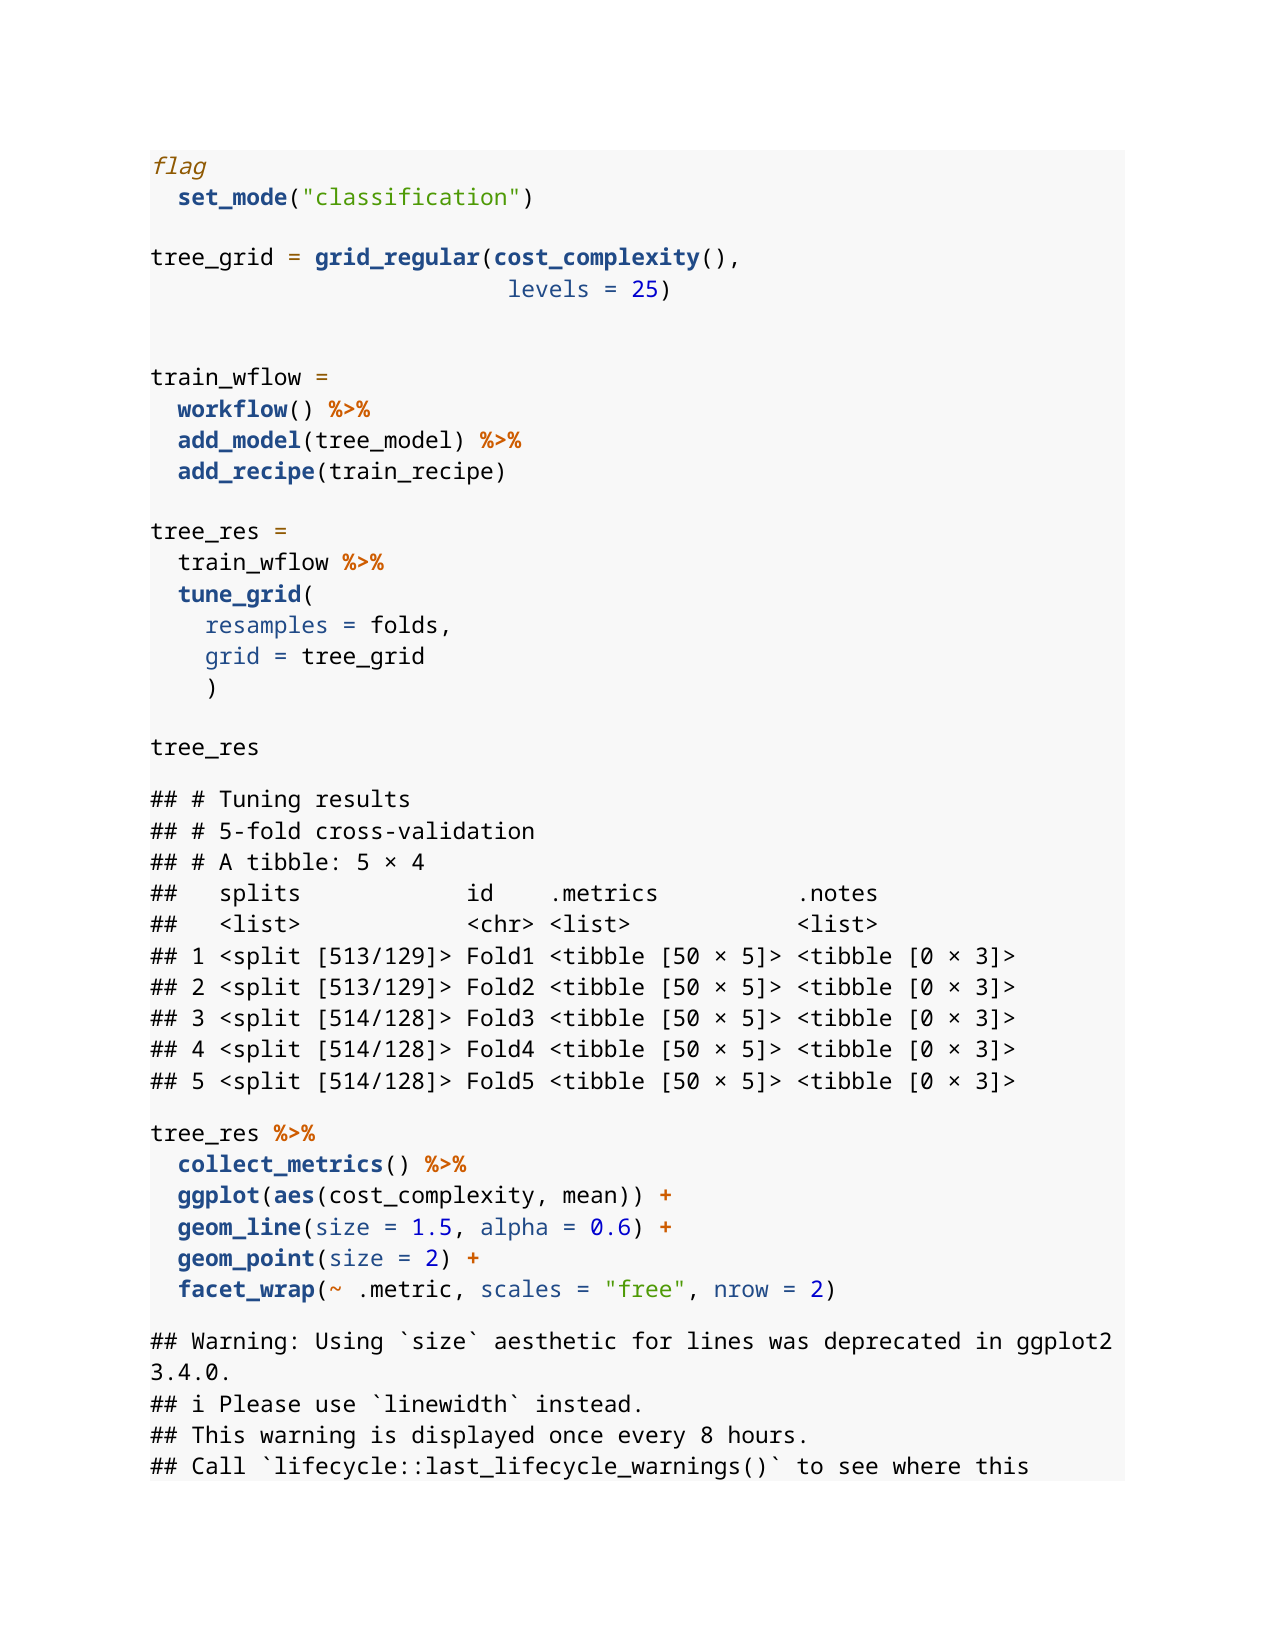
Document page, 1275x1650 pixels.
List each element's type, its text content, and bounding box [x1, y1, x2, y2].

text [150, 150, 1125, 762]
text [150, 1325, 1125, 1481]
text tree_res %>% collect_metrics() %>% ggplot(aes(cost_complexity, mean)) + geom_line(size = 1.5, alpha = 0.6) + geom_point(size = 2) + facet_wrap(~ .metric, scales = "free", nrow = 2) [315, 1117, 1125, 1304]
text ## # Tuning results ## # 5-fold cross-validation ## # A tibble: 5 × 4 ## splits id .metrics .notes ## <list> <chr> <list> <list> ## 1 <split [513/129]> Fold1 <tibble [50 × 5]> <tibble [0 × 3]> ## 2 <split [513/129]> Fold2 <tibble [50 × 5]> <tibble [0 × 3]> ## 3 <split [514/128]> Fold3 <tibble [50 × 5]> <tibble [0 × 3]> ## 4 <split [514/128]> Fold4 <tibble [50 × 5]> <tibble [0 × 3]> ## 5 <split [514/128]> Fold5 <tibble [50 × 5]> <tibble [0 × 3]> [150, 783, 1125, 1096]
